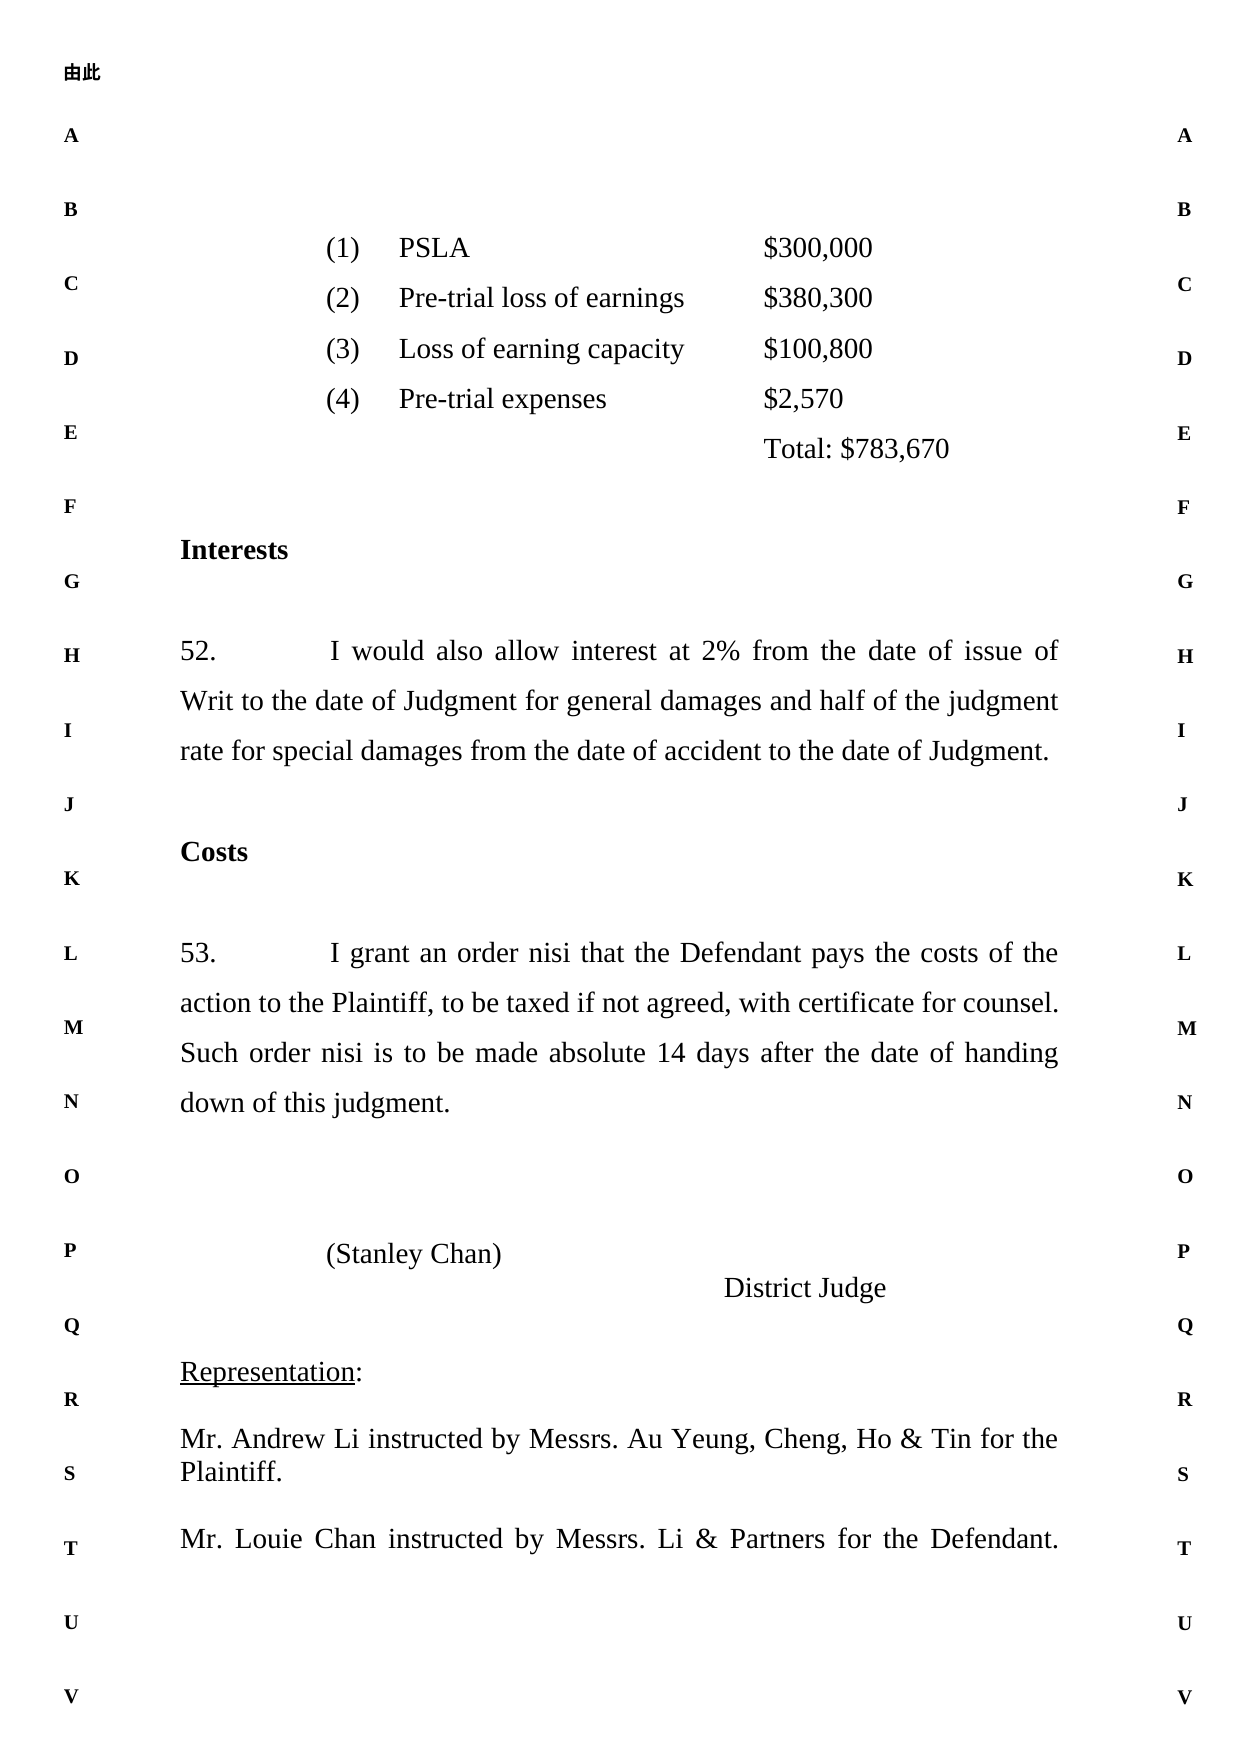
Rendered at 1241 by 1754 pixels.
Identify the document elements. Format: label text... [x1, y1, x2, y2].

text (4) Pre-trial expenses $2,570 [326, 381, 1060, 415]
text District Judge [180, 1270, 1060, 1304]
text Interests [180, 532, 1060, 566]
text 52. I would also allow interest at 2% from the date of issue of Writ to the date of Judgment for general damages and half of the judgment rate for special damages from the date of accident to the date of Judgment. [180, 633, 1060, 767]
text (3) Loss of earning capacity $100,800 [326, 331, 1060, 364]
list (Stanley Chan) [180, 1237, 1060, 1270]
text (2) Pre-trial loss of earnings $380,300 [326, 281, 1060, 314]
list Mr. Andrew Li instructed by Messrs. Au Yeung, Cheng, Ho & Tin for the Plaintiff. [180, 1421, 1060, 1488]
text Costs [180, 834, 1060, 868]
list Mr. Louie Chan instructed by Messrs. Li & Partners for the Defendant. [180, 1488, 1060, 1589]
text 53. I grant an order nisi that the Defendant pays the costs of the action to the Plaintiff, to be taxed if not agreed, with certificate for counsel. Such order nisi is to be made absolute 14 days after the date of handing down of this judgment. [180, 935, 1060, 1119]
text Total: $783,670 [326, 432, 1060, 465]
text Representation: [180, 1354, 1060, 1387]
text (1) PSLA $300,000 [326, 230, 1060, 264]
